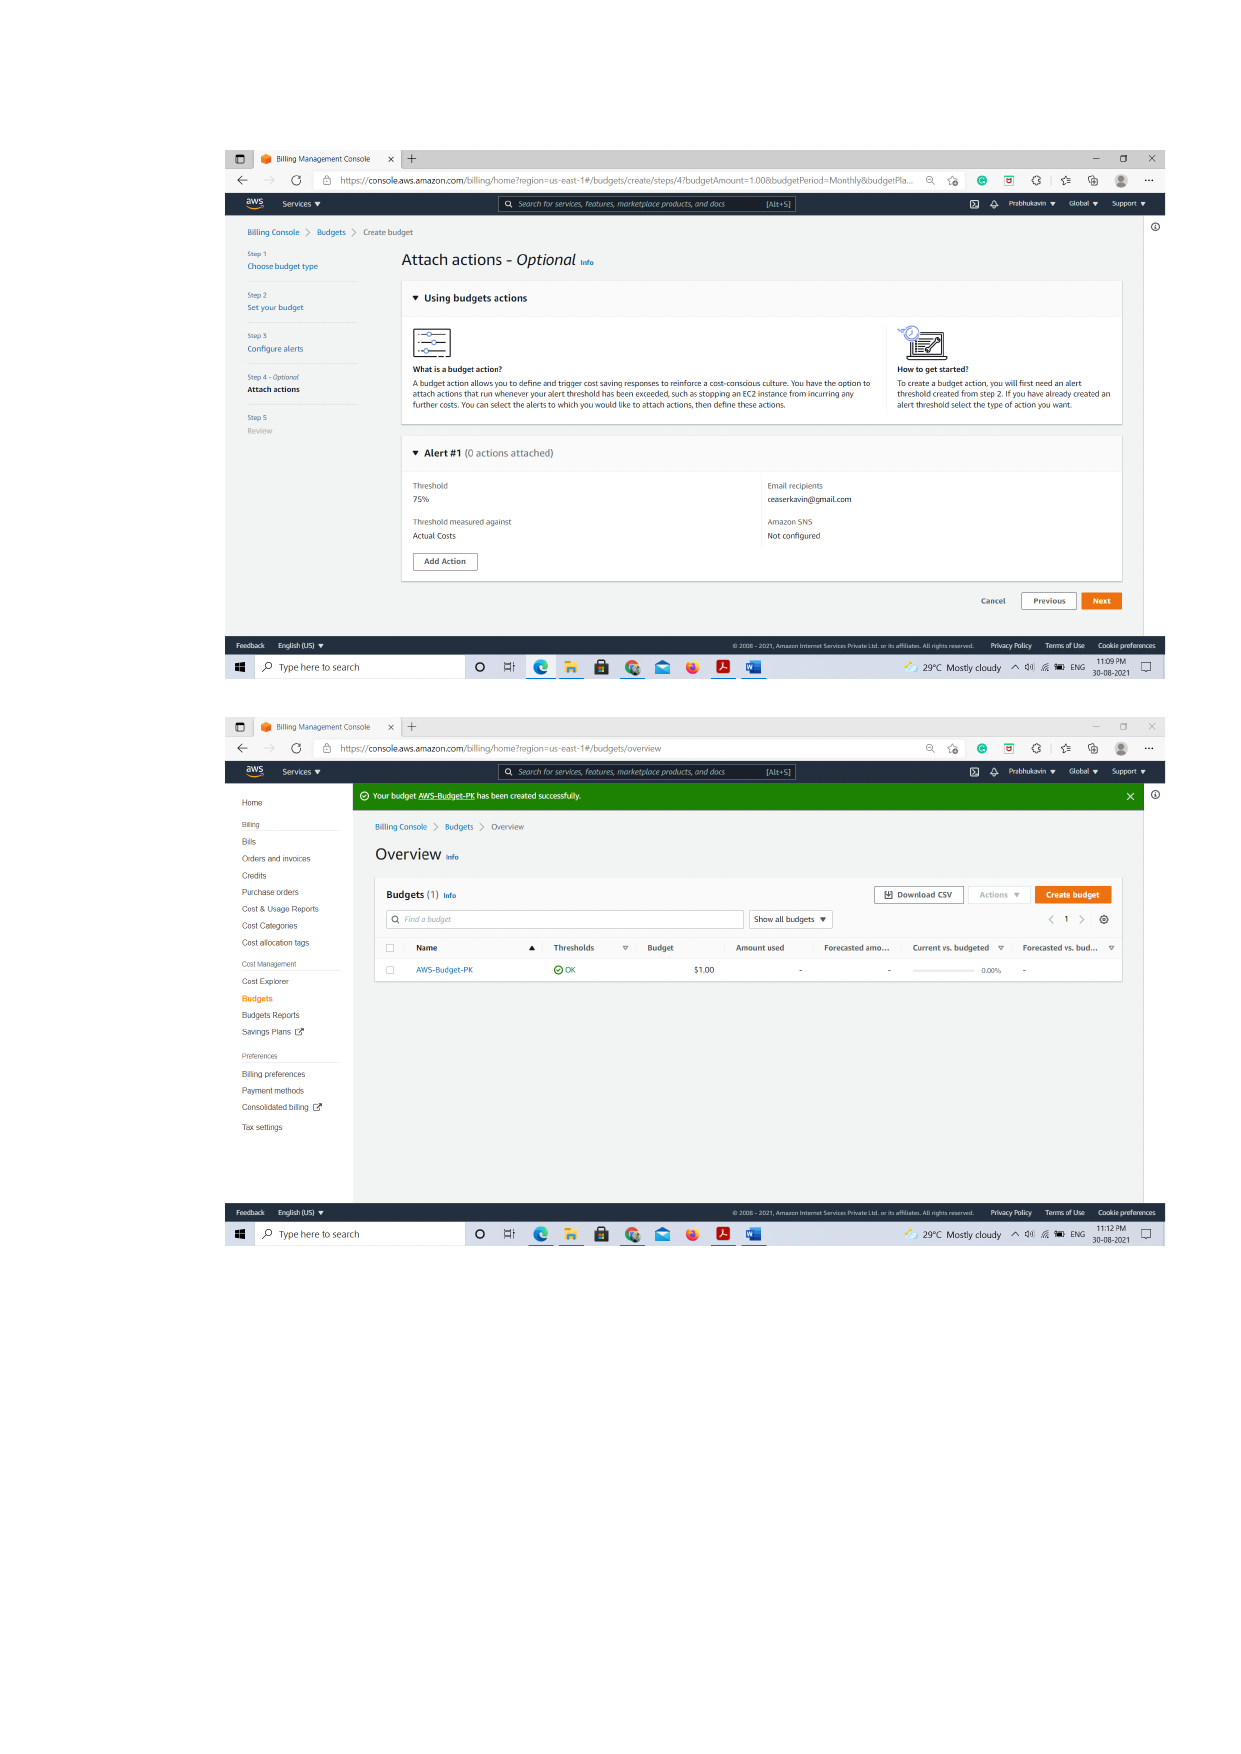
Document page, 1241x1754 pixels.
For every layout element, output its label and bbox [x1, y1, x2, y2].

picture [225, 150, 1166, 679]
picture [225, 717, 1166, 1246]
